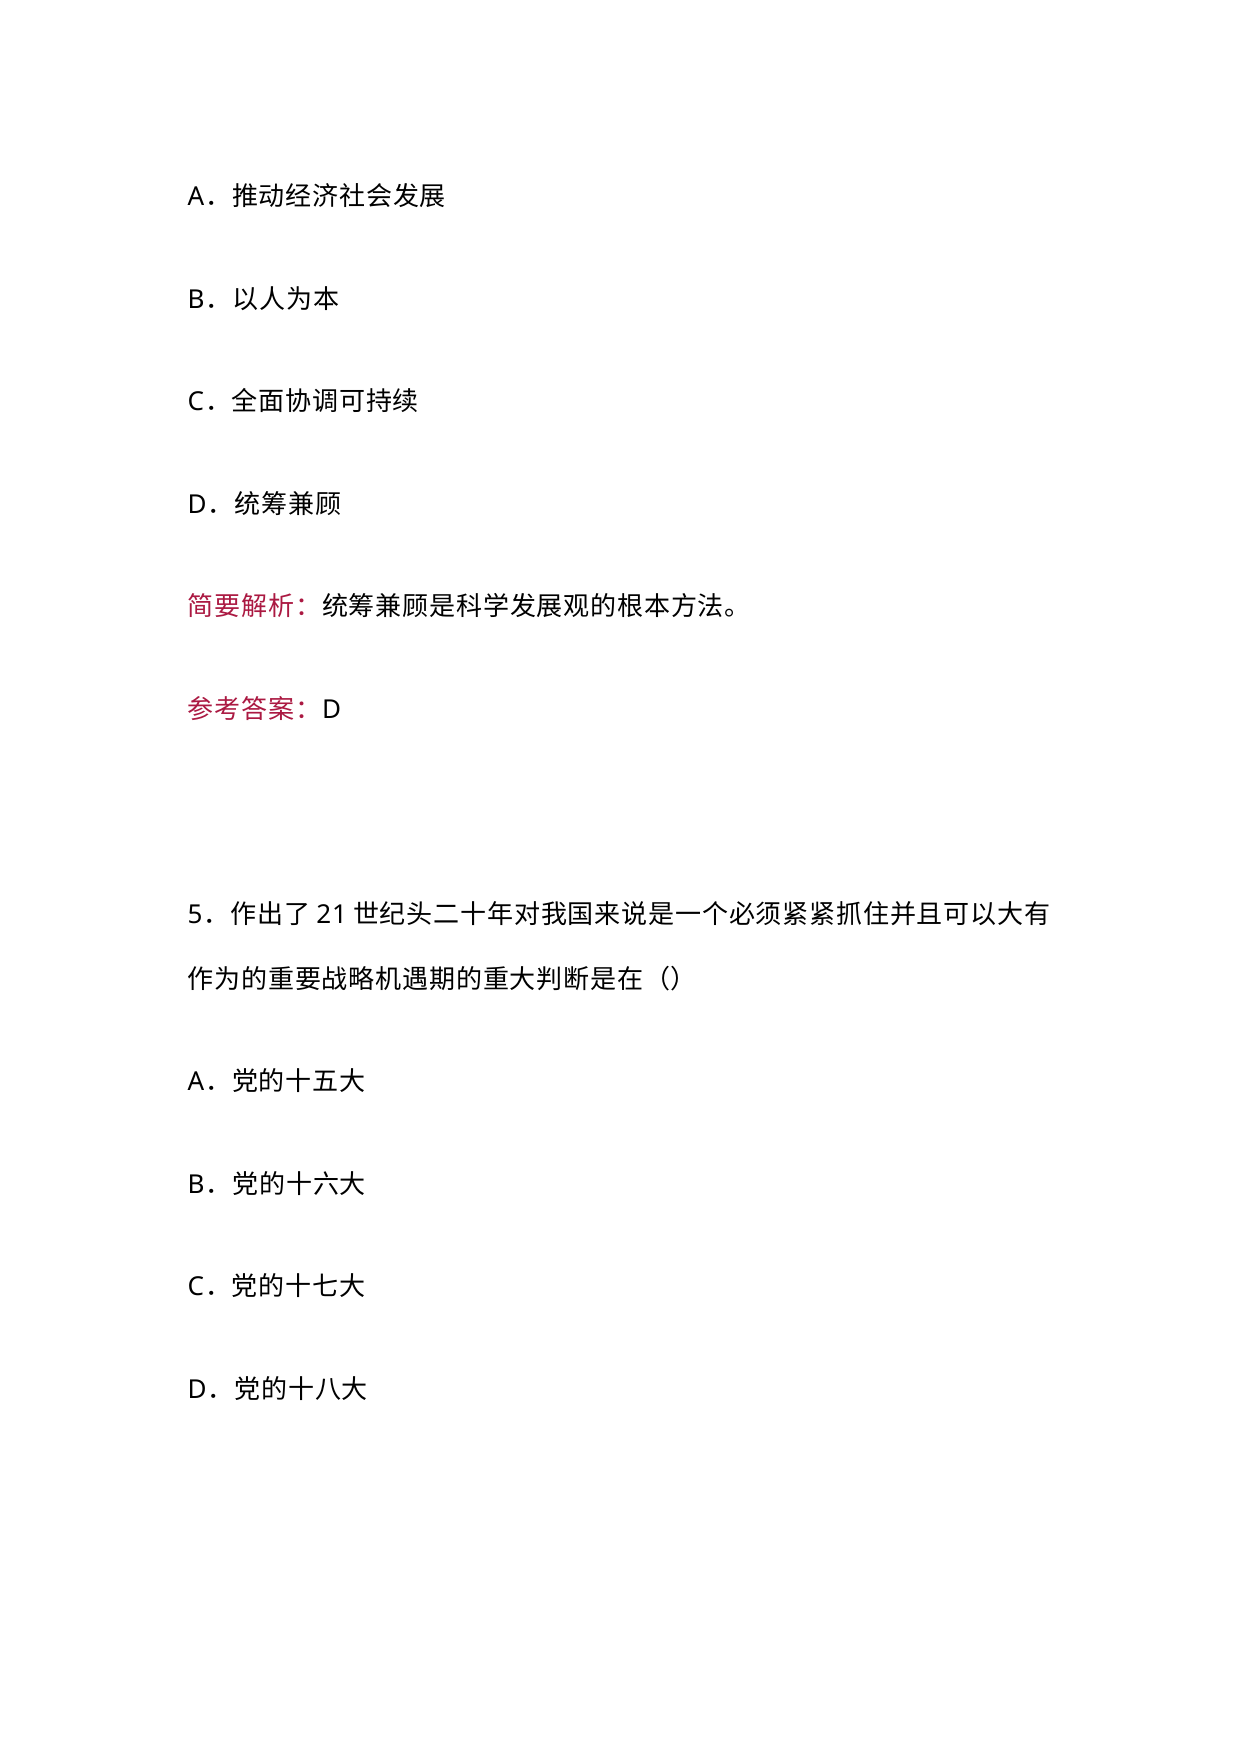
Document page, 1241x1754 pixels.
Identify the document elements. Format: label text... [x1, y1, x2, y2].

text B．党的十六大 [187, 1149, 1053, 1214]
text C．党的十七大 [187, 1252, 1053, 1317]
text D．统筹兼顾 [187, 469, 1053, 534]
text 5．作出了21世纪头二十年对我国来说是一个必须紧紧抓住并且可以大有作为的重要战略机遇期的重大判断是在（） [187, 879, 1053, 1009]
text A．党的十五大 [187, 1047, 1053, 1112]
text D．党的十八大 [187, 1354, 1053, 1419]
text 参考答案：D [187, 674, 1053, 739]
text A．推动经济社会发展 [187, 162, 1053, 227]
text C．全面协调可持续 [187, 367, 1053, 432]
text 简要解析：统筹兼顾是科学发展观的根本方法。 [187, 572, 1053, 637]
text B．以人为本 [187, 264, 1053, 329]
